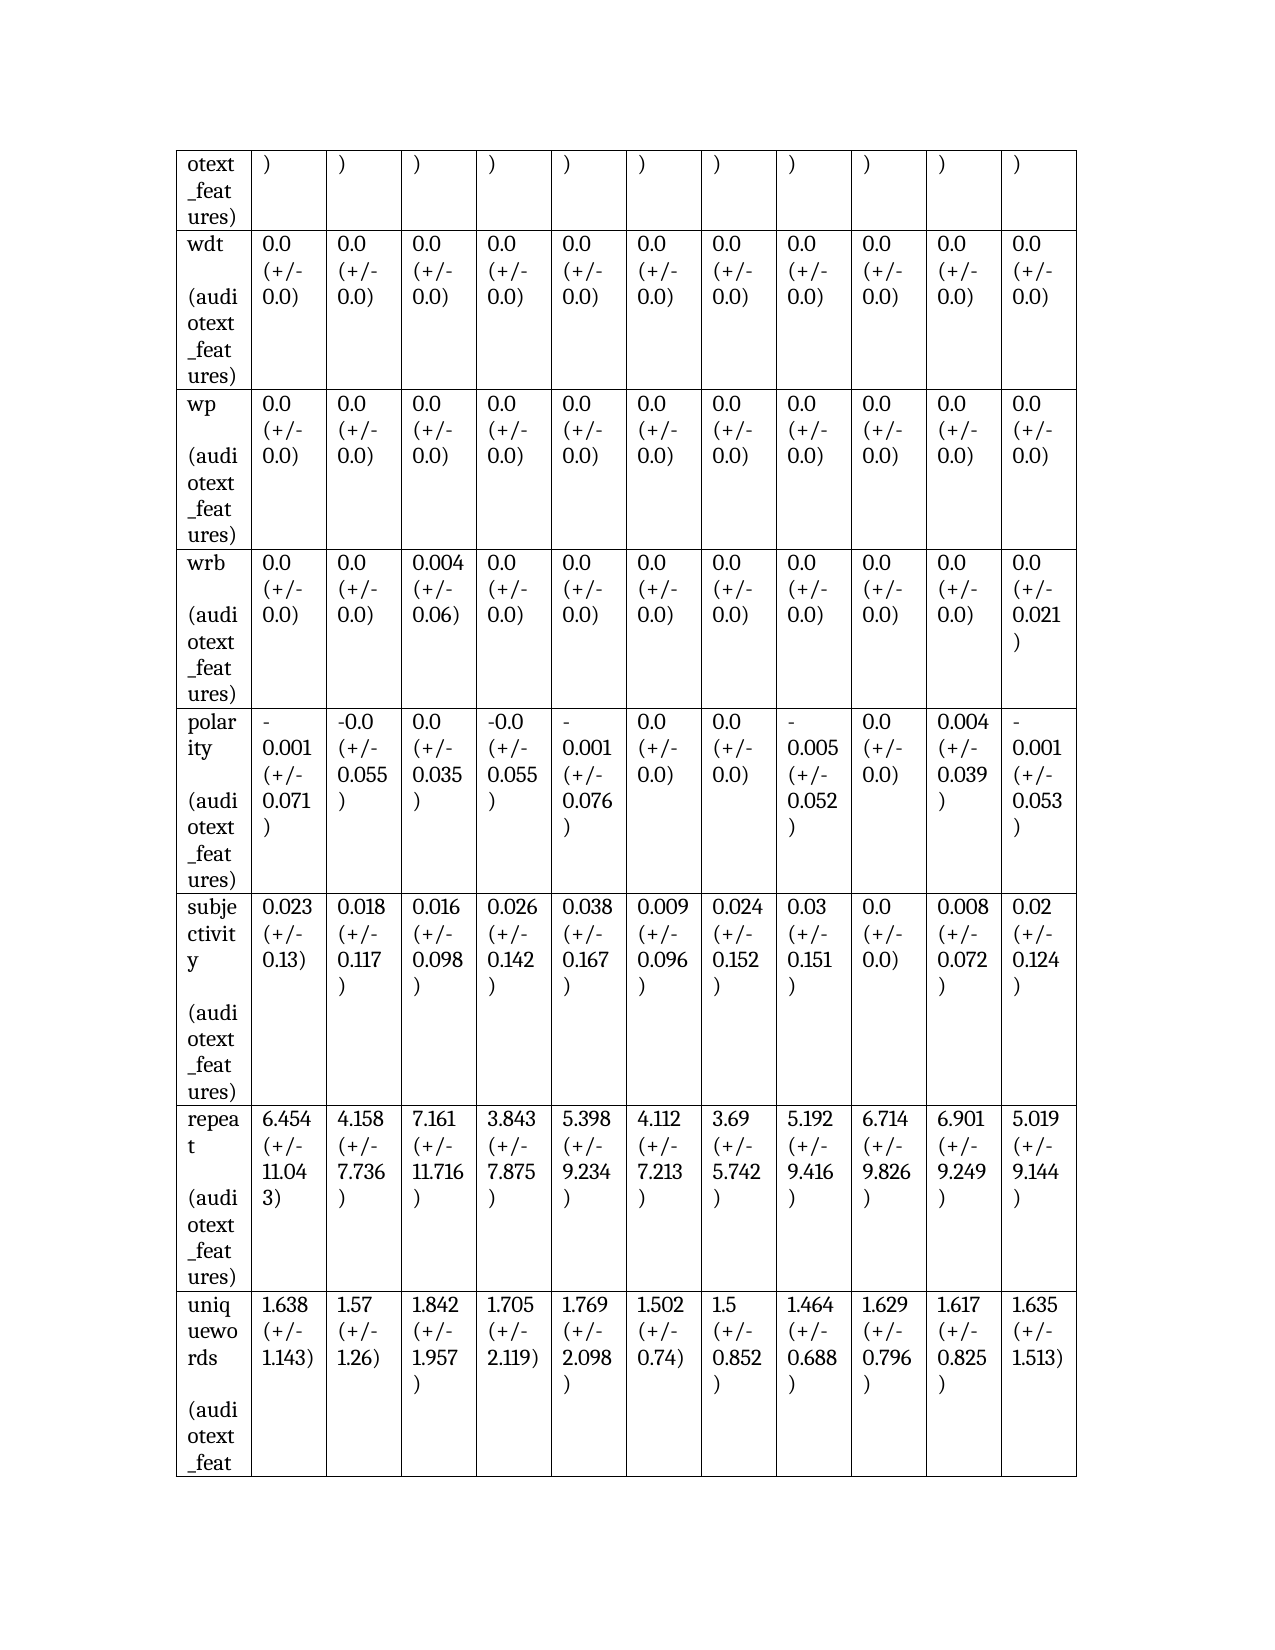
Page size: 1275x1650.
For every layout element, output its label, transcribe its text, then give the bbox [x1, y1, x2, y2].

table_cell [177, 1292, 251, 1476]
table_cell 1.638 (+/- 1.143) [252, 1292, 326, 1476]
table_cell 0.0 (+/- 0.0) [477, 390, 551, 548]
table_cell 3.843 (+/- 7.875) [477, 1106, 551, 1291]
table_cell 0.0 (+/- 0.0) [1002, 390, 1076, 548]
table_cell 7.161 (+/- 11.716) [402, 1106, 476, 1291]
table_cell 5.398 (+/- 9.234) [552, 1106, 626, 1291]
table_cell 1.629 (+/- 0.796) [852, 1292, 926, 1476]
table_cell 0.004 (+/- 0.06) [402, 550, 476, 708]
table_cell 0.0 (+/- 0.0) [777, 231, 851, 389]
table_cell polarity (audiotext_features) [177, 709, 251, 893]
table_cell -0.0 (+/- 0.055) [477, 709, 551, 893]
table_cell 0.0 (+/- 0.0) [852, 390, 926, 548]
table_cell 2.914 (+/- 6.983) [852, 151, 926, 230]
table_cell 2.828 (+/- 7.743) [402, 151, 476, 230]
table_cell 0.0 (+/- 0.0) [777, 390, 851, 548]
table_cell 0.0 (+/- 0.0) [702, 390, 776, 548]
table_cell 0.0 (+/- 0.0) [402, 231, 476, 389]
table_cell wrb (audiotext_features) [177, 550, 251, 708]
table_cell -0.0 (+/- 0.055) [327, 709, 401, 893]
table_cell 1.778 (+/- 5.698) [552, 151, 626, 230]
table_cell 0.02 (+/- 0.124) [1002, 894, 1076, 1105]
table_cell 0.0 (+/- 0.0) [627, 390, 701, 548]
table_cell 0.016 (+/- 0.098) [402, 894, 476, 1105]
table_cell 1.705 (+/- 2.119) [477, 1292, 551, 1476]
table_cell 0.008 (+/- 0.072) [927, 894, 1001, 1105]
table_cell 0.0 (+/- 0.0) [777, 550, 851, 708]
table_cell 0.0 (+/- 0.0) [552, 550, 626, 708]
table_cell 0.0 (+/- 0.0) [927, 390, 1001, 548]
table_cell 0.0 (+/- 0.0) [852, 231, 926, 389]
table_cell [177, 151, 251, 230]
table_cell wdt (audiotext_features) [177, 231, 251, 389]
table_cell 0.0 (+/- 0.0) [627, 550, 701, 708]
table_cell 1.635 (+/- 1.513) [1002, 1292, 1076, 1476]
table_cell 3.69 (+/- 5.742) [702, 1106, 776, 1291]
table_cell 1.57 (+/- 1.26) [327, 1292, 401, 1476]
table_cell 0.0 (+/- 0.0) [252, 550, 326, 708]
table_cell 0.024 (+/- 0.152) [702, 894, 776, 1105]
table_cell 0.0 (+/- 0.0) [327, 231, 401, 389]
table_cell 0.0 (+/- 0.035) [402, 709, 476, 893]
table_cell 0.0 (+/- 0.0) [477, 231, 551, 389]
table_cell -0.001 (+/- 0.076) [552, 709, 626, 893]
table_cell 6.901 (+/- 9.249) [927, 1106, 1001, 1291]
table_cell 1.381 (+/- 4.006) [702, 151, 776, 230]
table_cell 0.0 (+/- 0.0) [852, 550, 926, 708]
table_cell 0.009 (+/- 0.096) [627, 894, 701, 1105]
table_cell 1.5 (+/- 0.852) [702, 1292, 776, 1476]
table_cell 1.616 (+/- 6.226) [777, 151, 851, 230]
table_cell 1.852 (+/- 5.282) [927, 151, 1001, 230]
table_cell 1.842 (+/- 1.957) [402, 1292, 476, 1476]
table_cell 1.502 (+/- 0.74) [627, 1292, 701, 1476]
table_cell repeat (audiotext_features) [177, 1106, 251, 1291]
table_cell 0.0 (+/- 0.0) [627, 231, 701, 389]
table_cell 0.0 (+/- 0.0) [702, 550, 776, 708]
table_cell 0.0 (+/- 0.0) [627, 709, 701, 893]
table_cell 5.192 (+/- 9.416) [777, 1106, 851, 1291]
table_cell 4.112 (+/- 7.213) [627, 1106, 701, 1291]
table_cell 1.617 (+/- 0.825) [927, 1292, 1001, 1476]
table_cell 0.0 (+/- 0.0) [1002, 231, 1076, 389]
table_cell 0.0 (+/- 0.0) [852, 894, 926, 1105]
table_cell wp (audiotext_features) [177, 390, 251, 548]
table_cell 0.0 (+/- 0.021) [1002, 550, 1076, 708]
table_cell 1.821 (+/- 6.055) [1002, 151, 1076, 230]
table_cell 0.0 (+/- 0.0) [552, 231, 626, 389]
table_cell 4.158 (+/- 7.736) [327, 1106, 401, 1291]
table_cell 0.026 (+/- 0.142) [477, 894, 551, 1105]
table_cell 0.0 (+/- 0.0) [252, 390, 326, 548]
table_cell -0.005 (+/- 0.052) [777, 709, 851, 893]
table_cell 1.55 (+/- 5.471) [477, 151, 551, 230]
table_cell 0.0 (+/- 0.0) [477, 550, 551, 708]
table_cell 0.0 (+/- 0.0) [552, 390, 626, 548]
table_cell 0.0 (+/- 0.0) [927, 550, 1001, 708]
table_cell 6.454 (+/- 11.043) [252, 1106, 326, 1291]
table_cell 0.0 (+/- 0.0) [327, 550, 401, 708]
table_cell 0.018 (+/- 0.117) [327, 894, 401, 1105]
table_cell 1.464 (+/- 0.688) [777, 1292, 851, 1476]
table_cell -0.001 (+/- 0.071) [252, 709, 326, 893]
table_cell 0.0 (+/- 0.0) [252, 231, 326, 389]
table_cell 2.704 (+/- 7.689) [252, 151, 326, 230]
table_cell 5.019 (+/- 9.144) [1002, 1106, 1076, 1291]
table_cell 0.0 (+/- 0.0) [702, 709, 776, 893]
table_cell 0.0 (+/- 0.0) [327, 390, 401, 548]
table_cell subjectivity (audiotext_features) [177, 894, 251, 1105]
table_cell 0.0 (+/- 0.0) [927, 231, 1001, 389]
table_cell 0.03 (+/- 0.151) [777, 894, 851, 1105]
table_cell 1.769 (+/- 2.098) [552, 1292, 626, 1476]
table_cell -0.001 (+/- 0.053) [1002, 709, 1076, 893]
table_cell 0.0 (+/- 0.0) [702, 231, 776, 389]
table_cell 1.167 (+/- 5.062) [627, 151, 701, 230]
table_cell 0.023 (+/- 0.13) [252, 894, 326, 1105]
table_cell 0.0 (+/- 0.0) [852, 709, 926, 893]
table_cell 0.038 (+/- 0.167) [552, 894, 626, 1105]
table_cell 6.714 (+/- 9.826) [852, 1106, 926, 1291]
table_cell 1.353 (+/- 4.867) [327, 151, 401, 230]
table_cell 0.004 (+/- 0.039) [927, 709, 1001, 893]
table_cell 0.0 (+/- 0.0) [402, 390, 476, 548]
